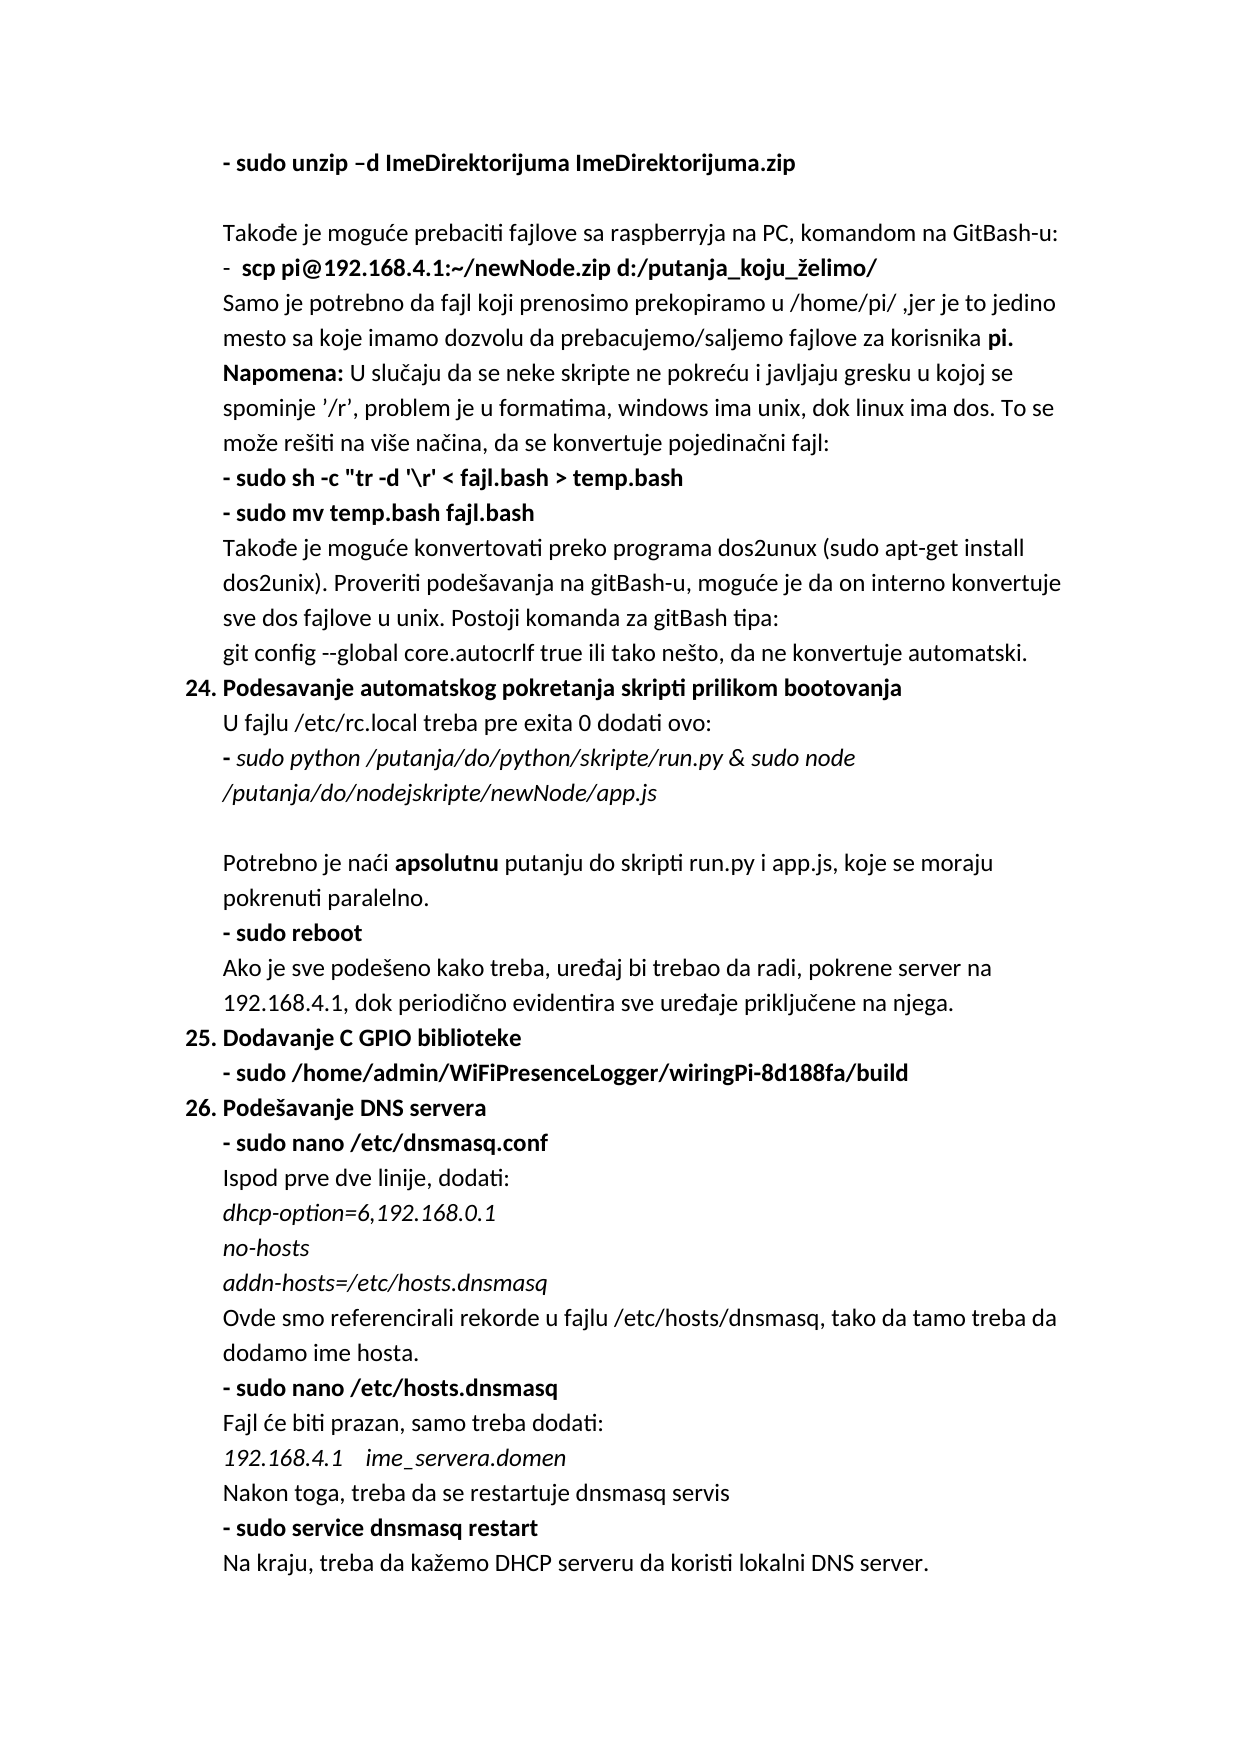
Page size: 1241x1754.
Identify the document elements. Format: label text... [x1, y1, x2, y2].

list Podesavanje automatskog pokretanja skripti prilikom bootovanja U fajlu /etc/rc.local treba pre exita 0 dodati ovo: - sudo python /putanja/do/python/skripte/run.py & sudo node /putanja/do/nodejskripte/newNode/app.js Potrebno je naći apsolutnu putanju do skripti run.py i app.js, koje se moraju pokrenuti paralelno. - sudo reboot Ako je sve podešeno kako treba, uređaj bi trebao da radi, pokrene server na 192.168.4.1, dok periodično evidentira sve uređaje priključene na njega. [185, 673, 1093, 1018]
list Dodavanje C GPIO biblioteke - sudo /home/admin/WiFiPresenceLogger/wiringPi-8d188fa/build [185, 1023, 1093, 1088]
